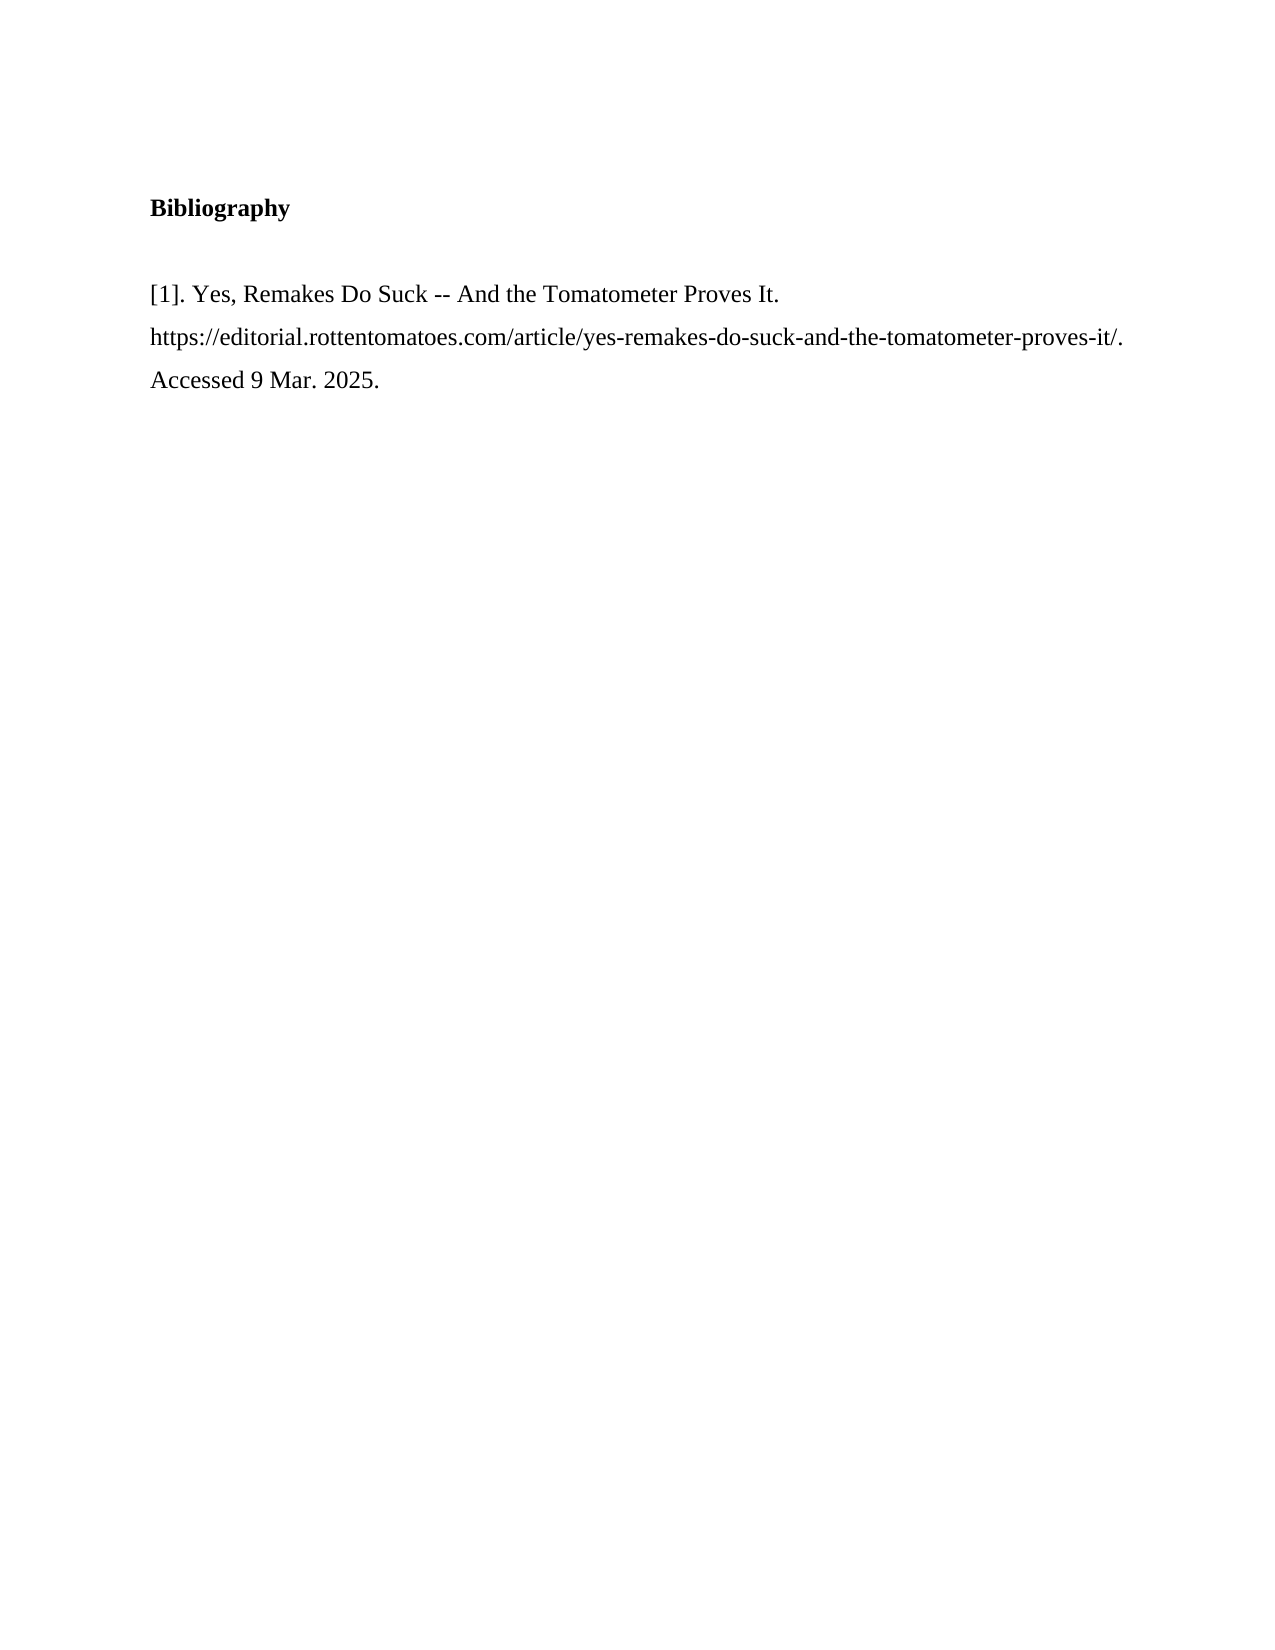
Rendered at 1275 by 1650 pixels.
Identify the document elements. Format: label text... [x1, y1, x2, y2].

text [1]. Yes, Remakes Do Suck -- And the Tomatometer Proves It. https://editorial.rottentomatoes.com/article/yes-remakes-do-suck-and-the-tomatometer-proves-it/. Accessed 9 Mar. 2025. [150, 279, 1125, 394]
text Bibliography [150, 193, 1125, 222]
